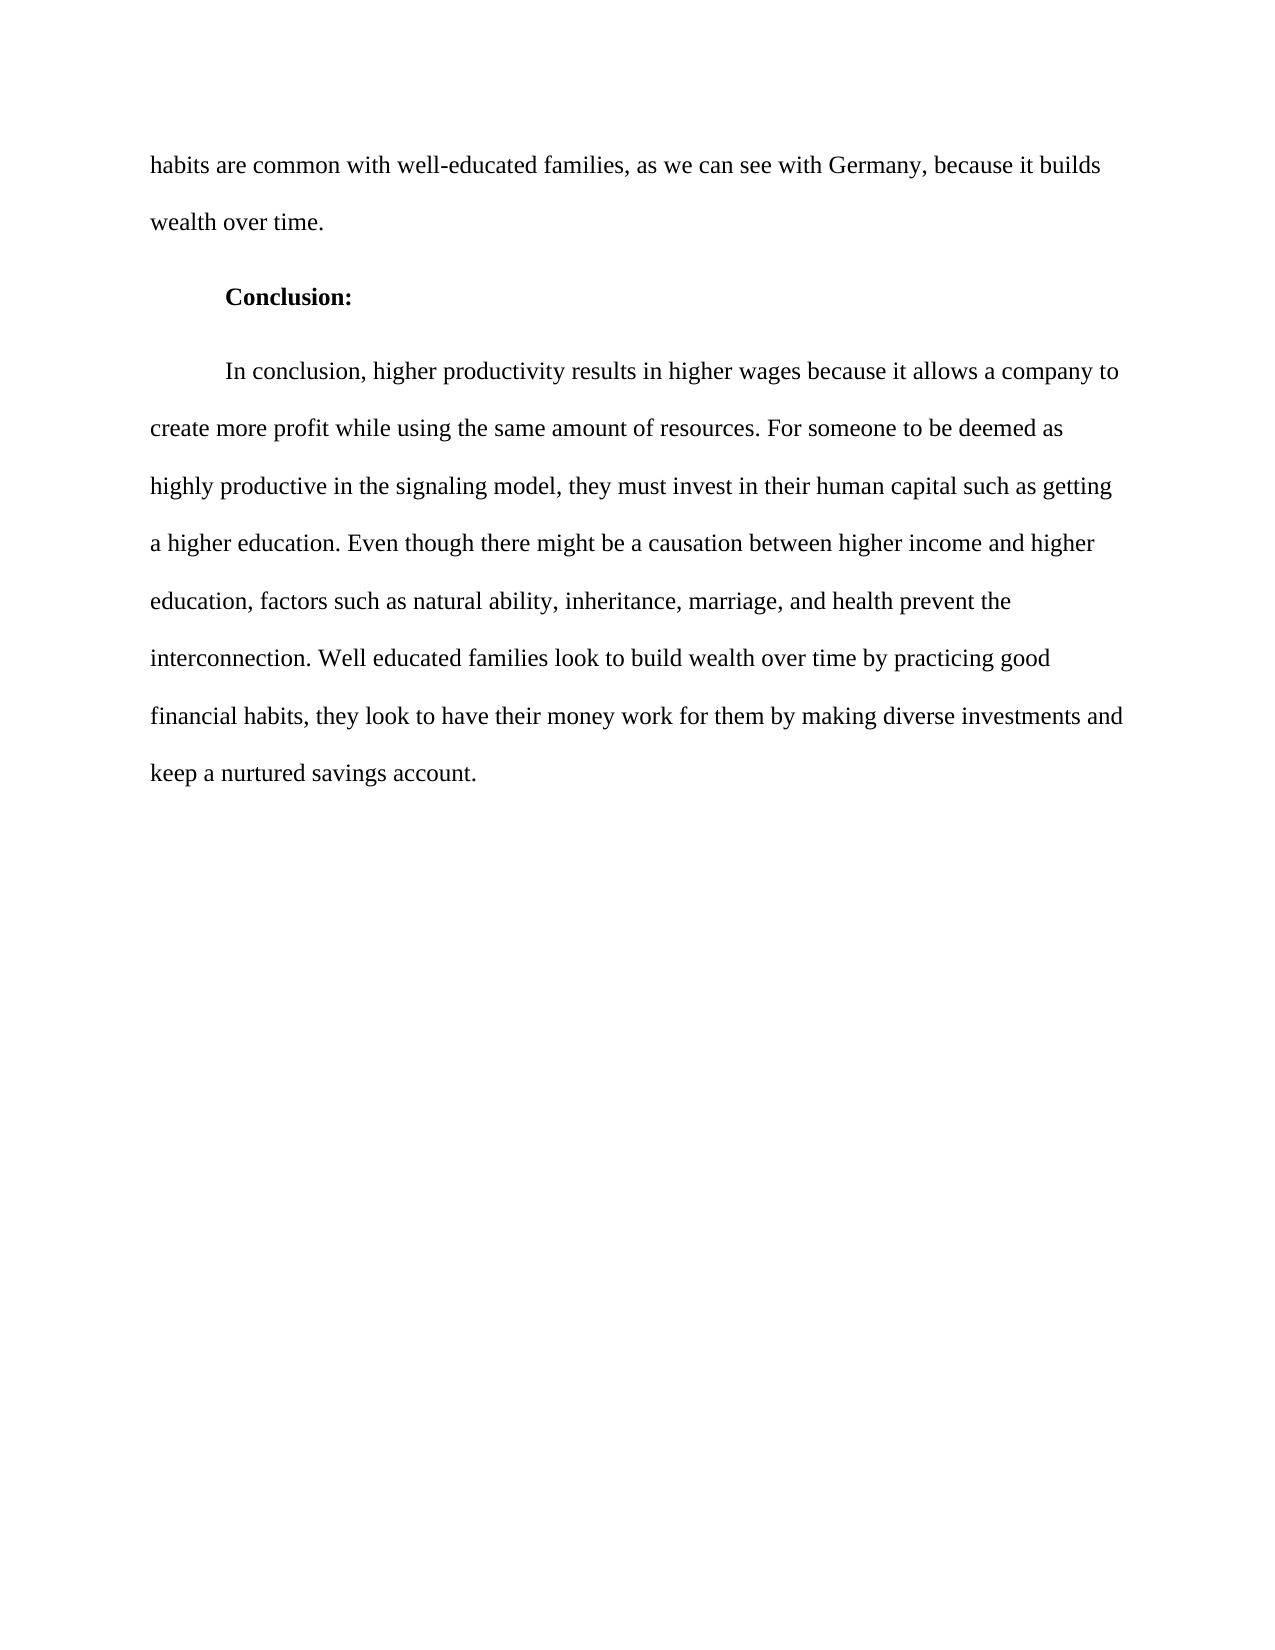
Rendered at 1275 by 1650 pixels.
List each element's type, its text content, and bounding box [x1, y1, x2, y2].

text In conclusion, higher productivity results in higher wages because it allows a company to create more profit while using the same amount of resources. For someone to be deemed as highly productive in the signaling model, they must invest in their human capital such as getting a higher education. Even though there might be a causation between higher income and higher education, factors such as natural ability, inheritance, marriage, and health prevent the interconnection. Well educated families look to build wealth over time by practicing good financial habits, they look to have their money work for them by making diverse investments and keep a nurtured savings account. [150, 356, 1125, 787]
text Conclusion: [150, 282, 1125, 310]
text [150, 150, 1125, 236]
